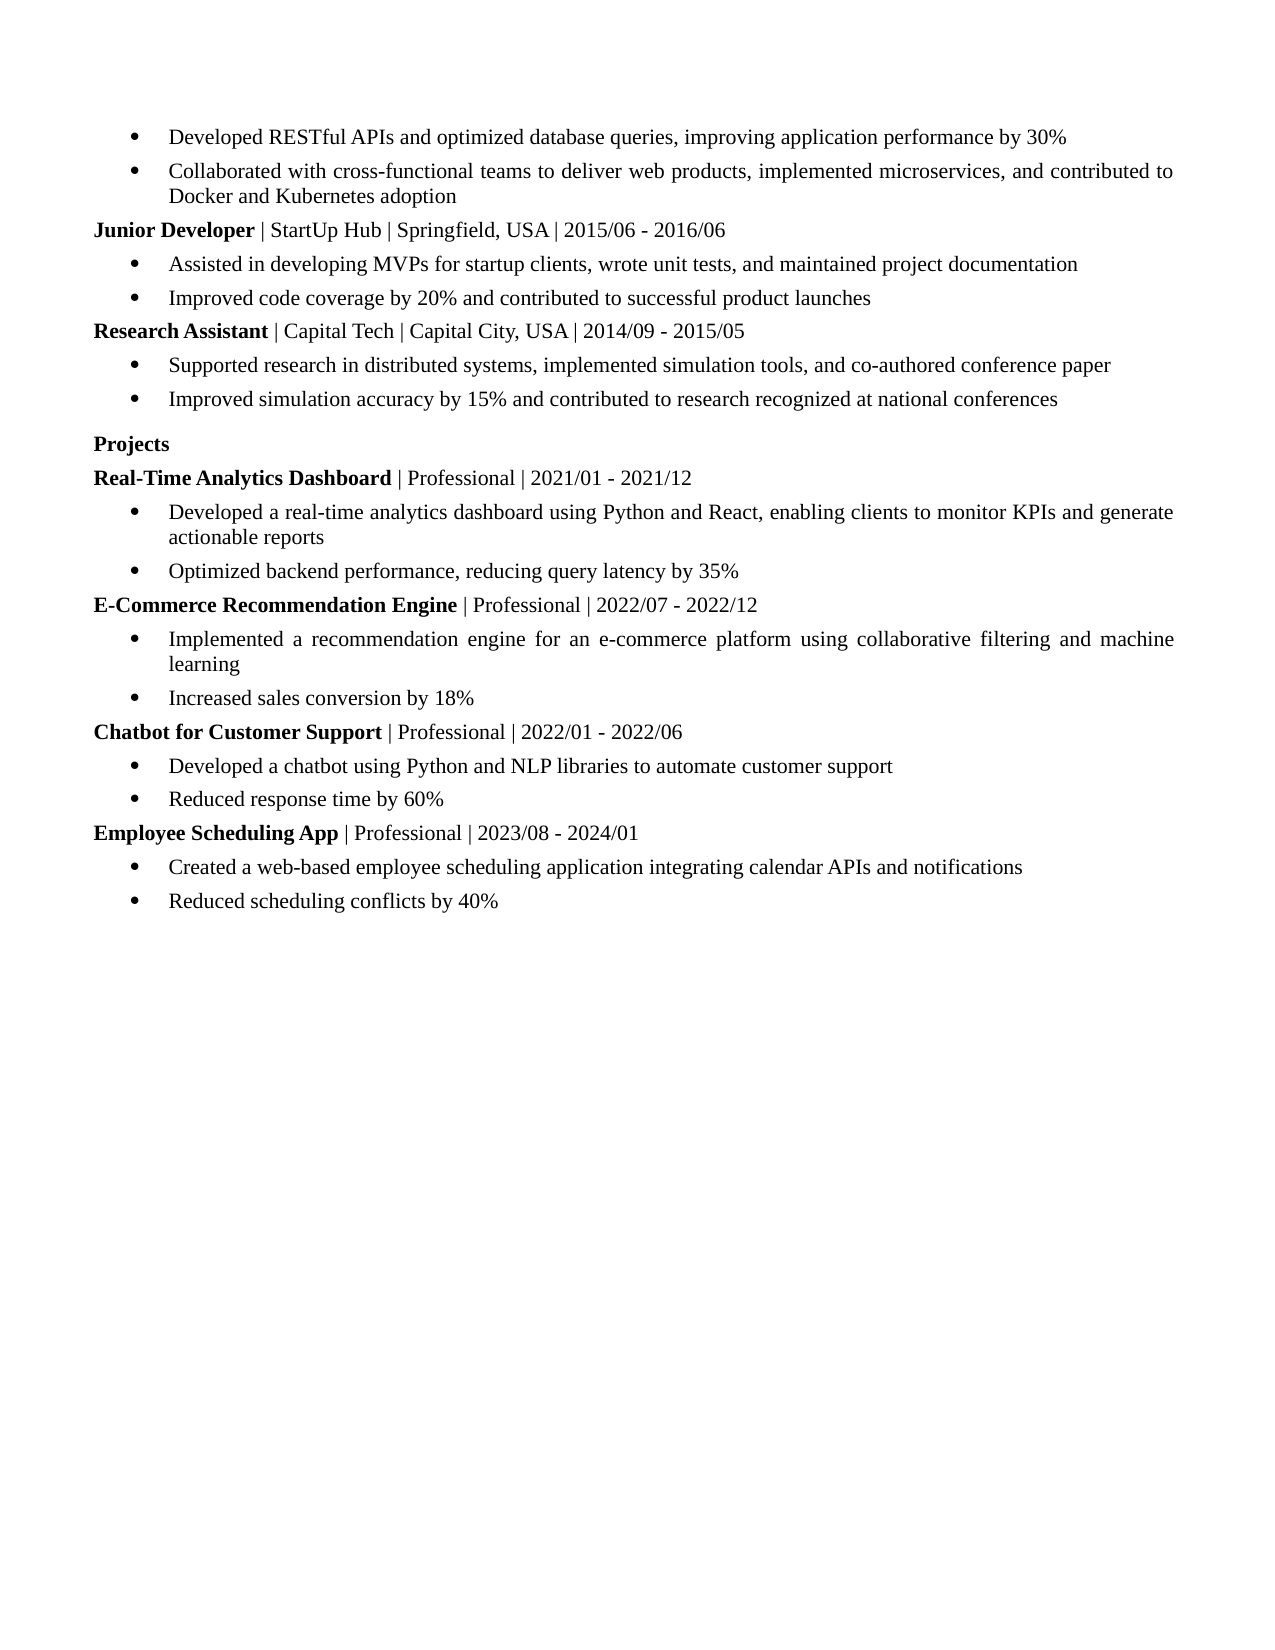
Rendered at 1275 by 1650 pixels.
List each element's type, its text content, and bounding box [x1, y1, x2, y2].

table_cell Projects Real-Time Analytics Dashboard | Professional | 2021/01 - 2021/12 Developed a real-time analytics dashboard using Python and React, enabling clients to monitor KPIs and generate actionable reports Optimized backend performance, reducing query latency by 35% E-Commerce Recommendation Engine | Professional | 2022/07 - 2022/12 Implemented a recommendation engine for an e-commerce platform using collaborative filtering and machine learning Increased sales conversion by 18% Chatbot for Customer Support | Professional | 2022/01 - 2022/06 Developed a chatbot using Python and NLP libraries to automate customer support Reduced response time by 60% Employee Scheduling App | Professional | 2023/08 - 2024/01 Created a web-based employee scheduling application integrating calendar APIs and notifications Reduced scheduling conflicts by 40% [88, 426, 1181, 928]
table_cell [88, 118, 1181, 426]
